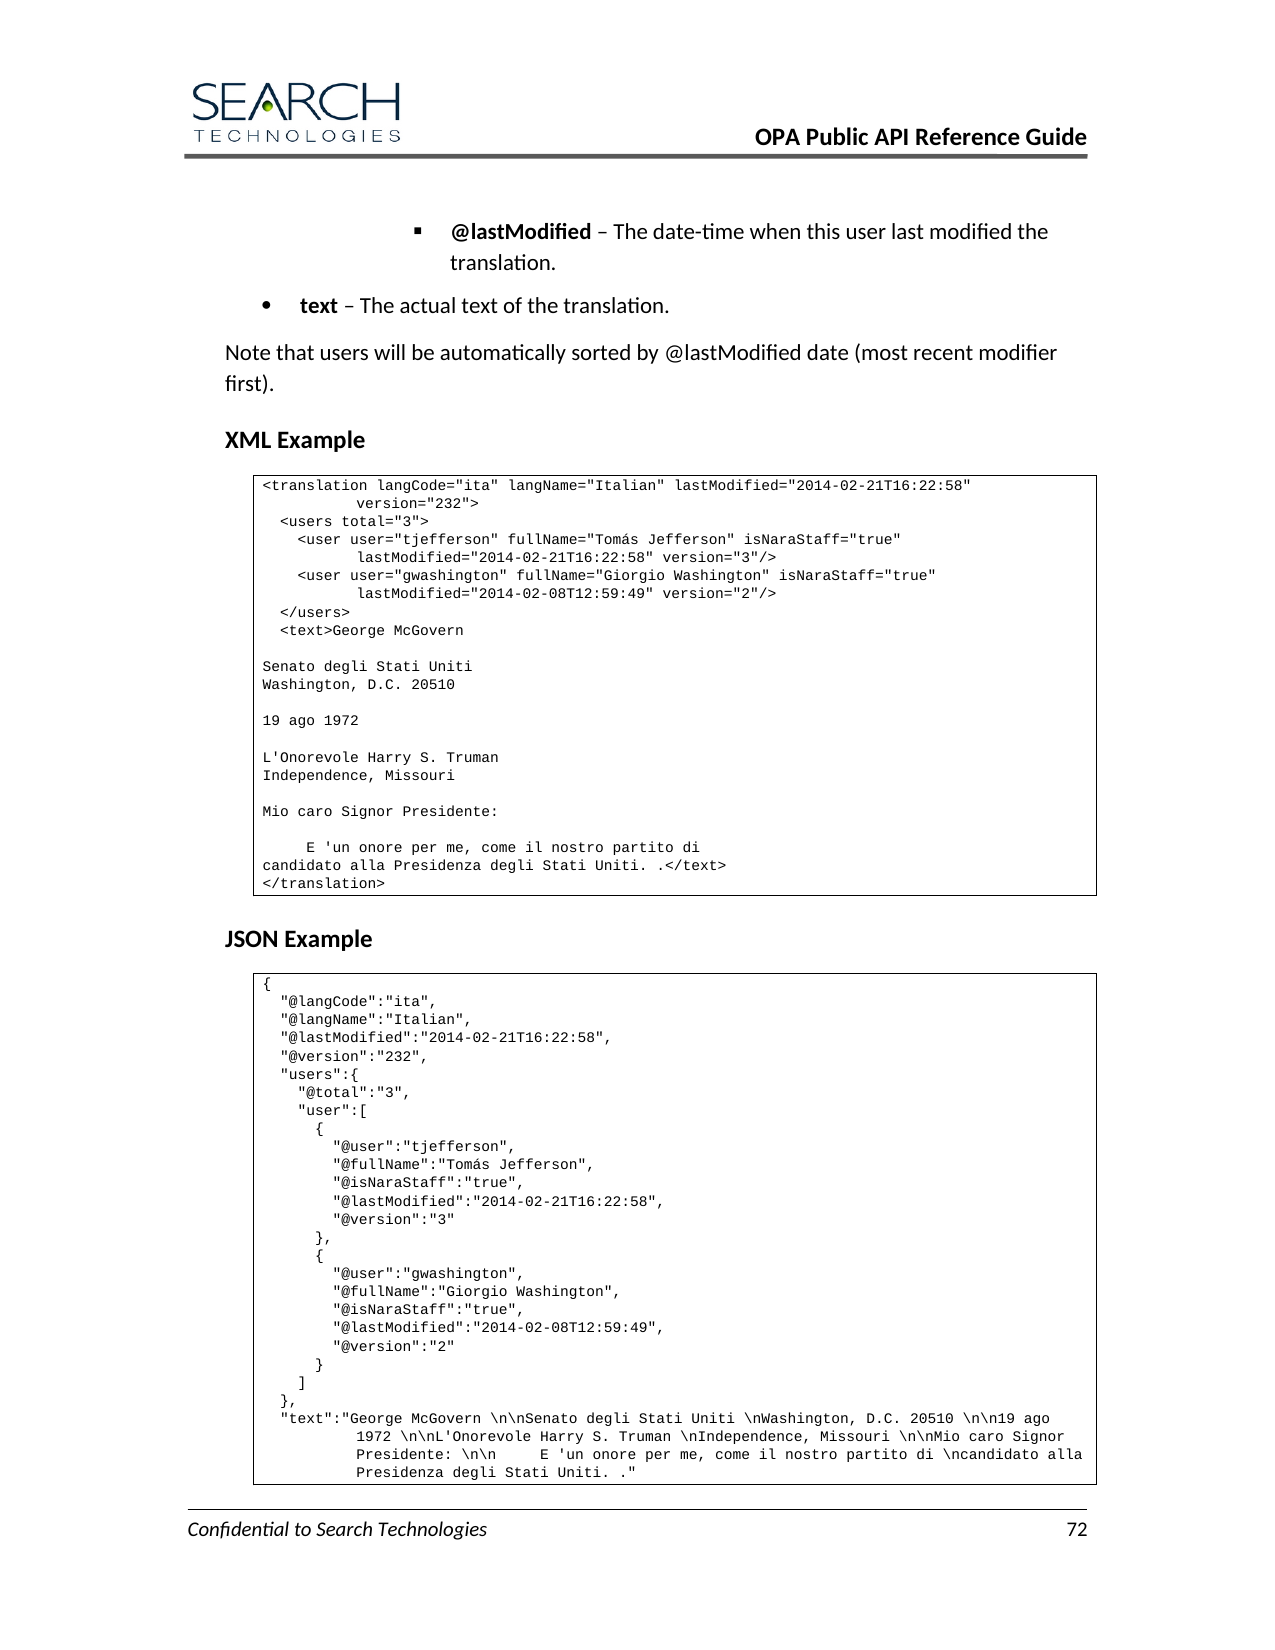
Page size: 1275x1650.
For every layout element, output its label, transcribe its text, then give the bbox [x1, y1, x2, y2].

text } [254, 1354, 1096, 1372]
text }, [254, 1390, 1096, 1408]
text "@lastModified":"2014-02-21T16:22:58", [254, 1191, 1096, 1209]
subtitle XML Example [225, 425, 1087, 455]
text Senato degli Stati Uniti [254, 656, 1096, 674]
text "user":[ [254, 1100, 1096, 1118]
text "@langCode":"ita", [254, 991, 1096, 1009]
list @lastModified – The date-time when this user last modified the translation. [412, 217, 1087, 276]
text { [254, 1245, 1096, 1263]
text { [254, 1118, 1096, 1136]
text Note that users will be automatically sorted by @lastModified date (most recent modifier first). [225, 338, 1087, 397]
text <translation langCode="ita" langName="Italian" lastModified="2014-02-21T16:22:58" version="232"> [254, 476, 1096, 511]
text Washington, D.C. 20510 [254, 674, 1096, 694]
text <user user="tjefferson" fullName="Tomás Jefferson" isNaraStaff="true" lastModified="2014-02-21T16:22:58" version="3"/> [254, 529, 1096, 566]
text { [254, 974, 1096, 991]
text E 'un onore per me, come il nostro partito di [254, 837, 1096, 856]
list text – The actual text of the translation. [262, 291, 1087, 319]
text </users> [254, 602, 1096, 620]
text Mio caro Signor Presidente: [254, 801, 1096, 821]
text }, [254, 1227, 1096, 1245]
text candidato alla Presidenza degli Stati Uniti. .</text> [254, 856, 1096, 874]
text <users total="3"> [254, 511, 1096, 529]
text "@version":"2" [254, 1336, 1096, 1354]
text "@langName":"Italian", [254, 1009, 1096, 1028]
text "@user":"gwashington", [254, 1263, 1096, 1281]
text L'Onorevole Harry S. Truman [254, 747, 1096, 765]
text </translation> [254, 874, 1096, 895]
text "text":"George McGovern \n\nSenato degli Stati Uniti \nWashington, D.C. 20510 \n\n19 ago 1972 \n\nL'Onorevole Harry S. Truman \nIndependence, Missouri \n\nMio caro Signor Presidente: \n\n E 'un onore per me, come il nostro partito di \ncandidato alla Presidenza degli Stati Uniti. ." [254, 1408, 1096, 1484]
picture [191, 75, 405, 151]
text "@lastModified":"2014-02-08T12:59:49", [254, 1318, 1096, 1336]
text Independence, Missouri [254, 765, 1096, 784]
text <text>George McGovern [254, 620, 1096, 639]
text "@version":"3" [254, 1209, 1096, 1227]
text ] [254, 1372, 1096, 1390]
text "@lastModified":"2014-02-21T16:22:58", [254, 1028, 1096, 1046]
text "users":{ [254, 1064, 1096, 1082]
text <user user="gwashington" fullName="Giorgio Washington" isNaraStaff="true" lastModified="2014-02-08T12:59:49" version="2"/> [254, 566, 1096, 602]
text "@fullName":"Tomás Jefferson", [254, 1154, 1096, 1173]
text "@user":"tjefferson", [254, 1136, 1096, 1154]
text "@isNaraStaff":"true", [254, 1299, 1096, 1318]
text "@isNaraStaff":"true", [254, 1173, 1096, 1191]
text "@fullName":"Giorgio Washington", [254, 1281, 1096, 1299]
text 19 ago 1972 [254, 711, 1096, 730]
subtitle JSON Example [225, 923, 1087, 953]
text "@total":"3", [254, 1082, 1096, 1100]
text "@version":"232", [254, 1046, 1096, 1064]
